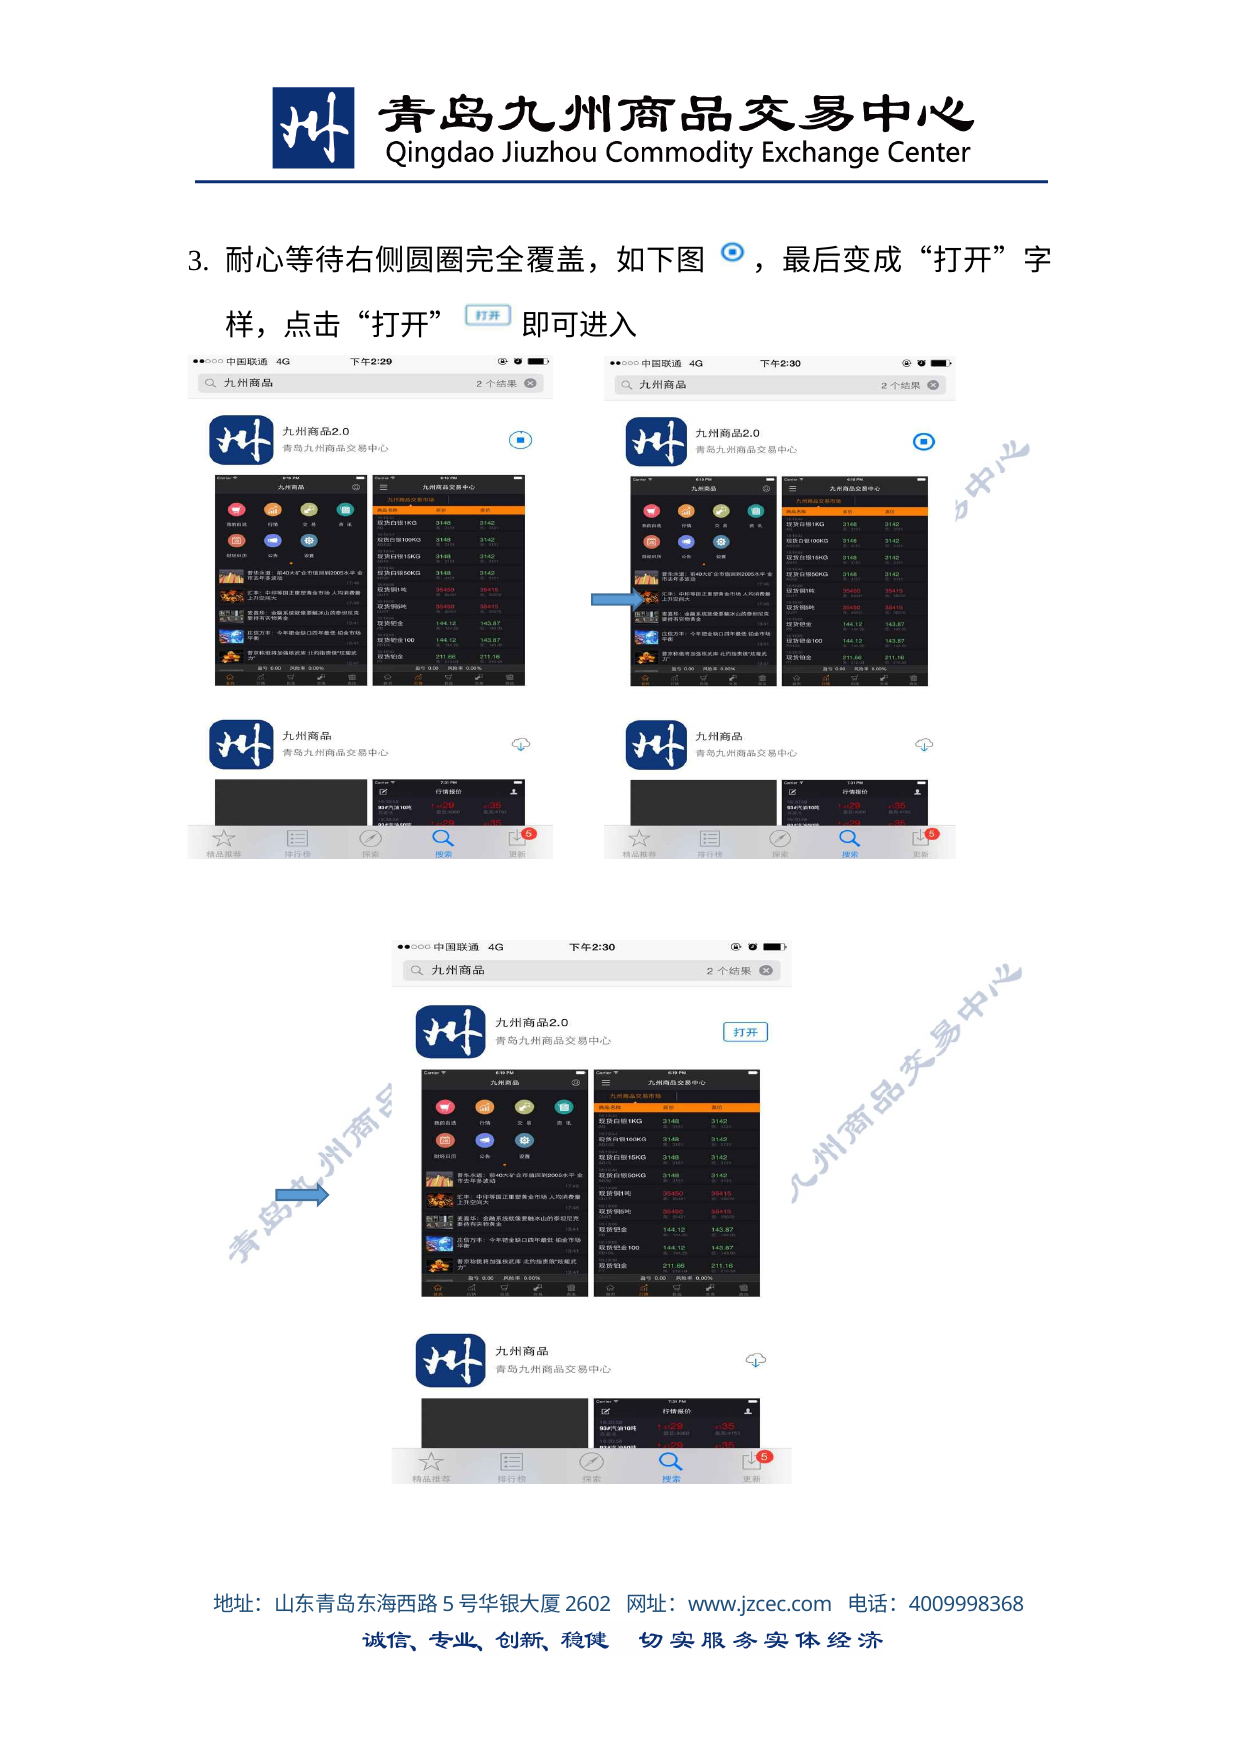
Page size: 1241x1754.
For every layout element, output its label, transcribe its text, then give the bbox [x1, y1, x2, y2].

picture [45, 286, 1204, 1484]
list 耐心等待右侧圆圈完全覆盖，如下图，最后变成“打开”字样，点击“打开”即可进入 [187, 225, 1053, 355]
picture [189, 46, 1054, 185]
picture [458, 302, 521, 336]
picture [361, 1620, 885, 1656]
picture [707, 240, 753, 271]
